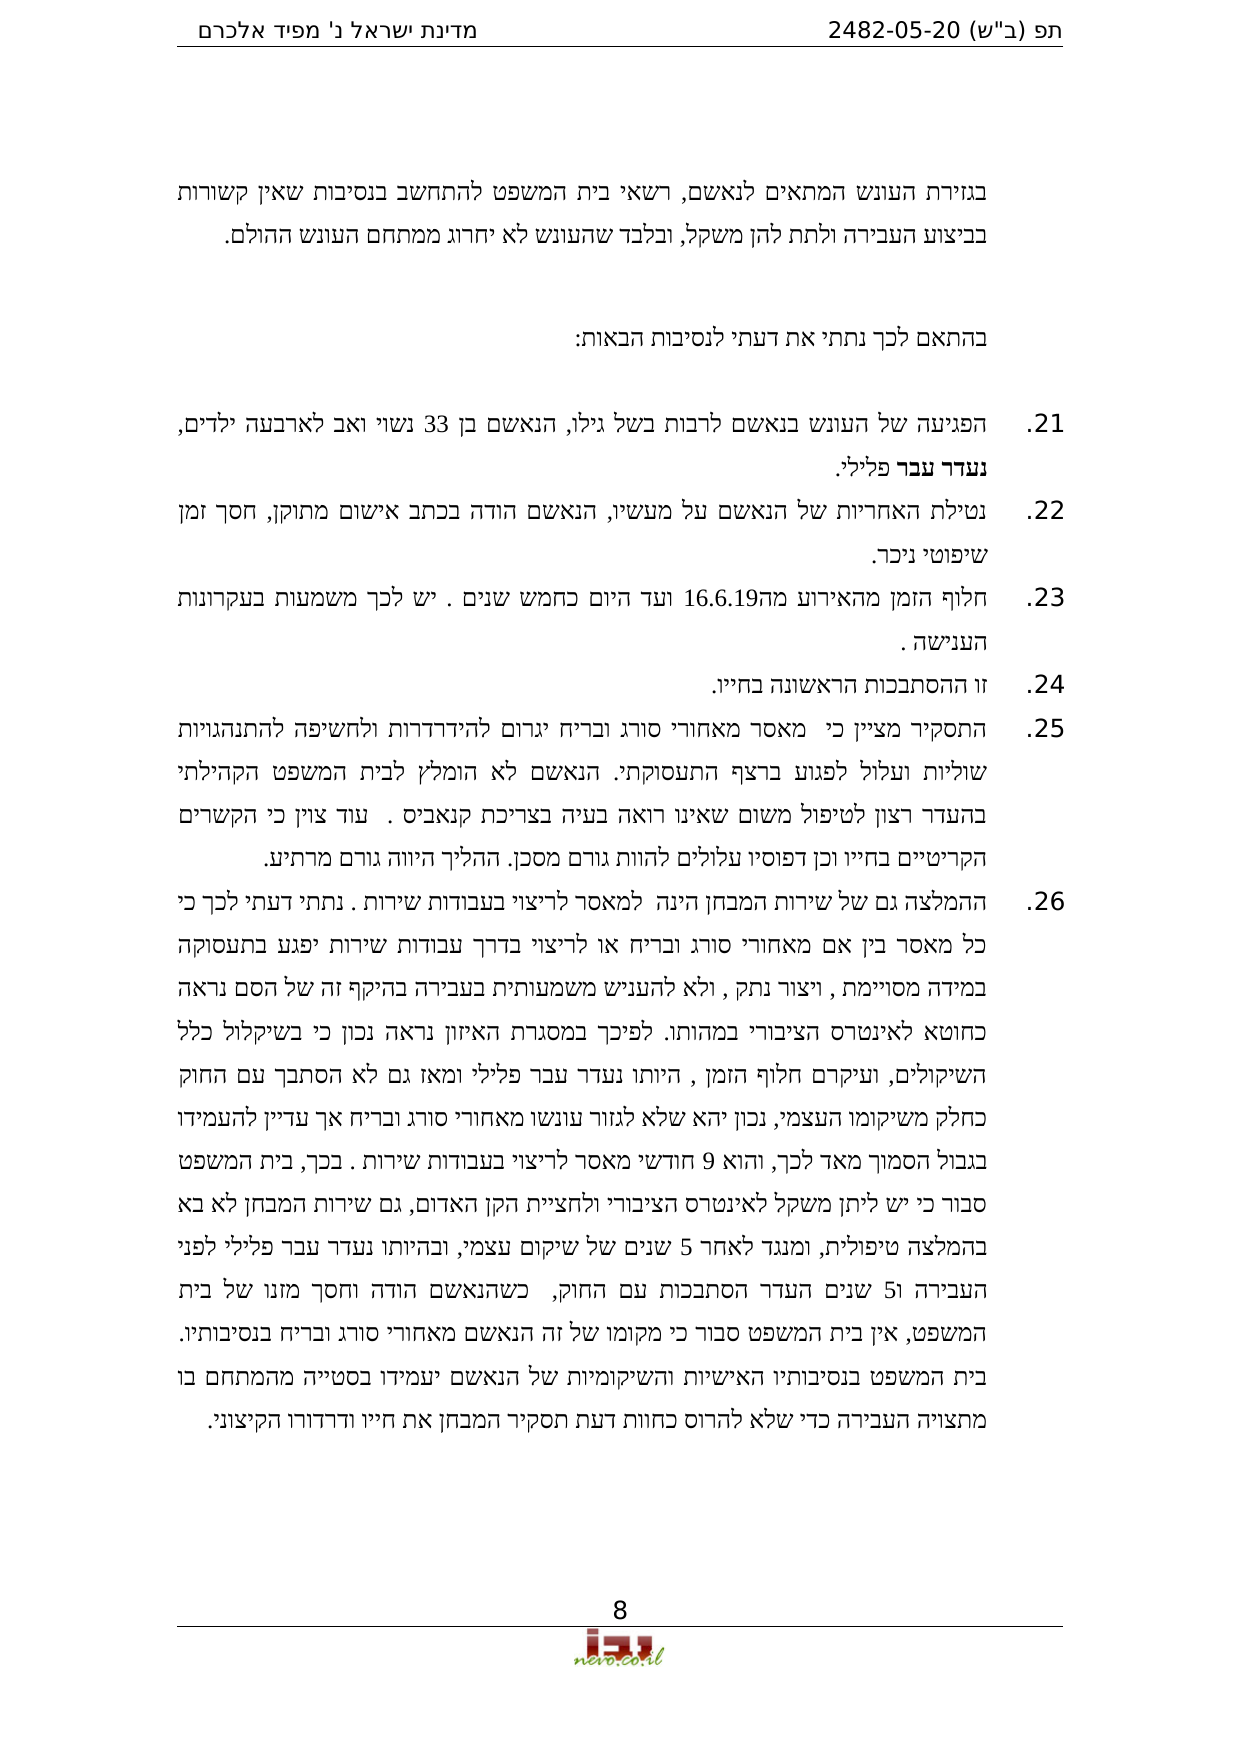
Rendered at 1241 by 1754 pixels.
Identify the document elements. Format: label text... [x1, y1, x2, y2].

list חלוף הזמן מהאירוע מה16.6.19 ועד היום כחמש שנים . יש לכך משמעות בעקרונות הענישה . [177, 583, 1026, 655]
text בגזירת העונש המתאים לנאשם, רשאי בית המשפט להתחשב בנסיבות שאין קשורות בביצוע העבירה ולתת להן משקל, ובלבד שהעונש לא יחרוג ממתחם העונש ההולם. [177, 177, 988, 249]
text בהתאם לכך נתתי את דעתי לנסיבות הבאות: [177, 323, 1063, 352]
list התסקיר מציין כי מאסר מאחורי סורג ובריח יגרום להידרדרות ולחשיפה להתנהגויות שוליות ועלול לפגוע ברצף התעסוקתי. הנאשם לא הומלץ לבית המשפט הקהילתי בהעדר רצון לטיפול משום שאינו רואה בעיה בצריכת קנאביס . עוד צוין כי הקשרים הקריטיים בחייו וכן דפוסיו עלולים להוות גורם מסכן. ההליך היווה גורם מרתיע. [177, 714, 1026, 872]
list נטילת האחריות של הנאשם על מעשיו, הנאשם הודה בכתב אישום מתוקן, חסך זמן שיפוטי ניכר. [177, 496, 1026, 569]
list הפגיעה של העונש בנאשם לרבות בשל גילו, הנאשם בן 33 נשוי ואב לארבעה ילדים, נעדר עבר פלילי. [177, 409, 1026, 482]
list זו ההסתבכות הראשונה בחייו. [177, 670, 1026, 699]
list ההמלצה גם של שירות המבחן הינה למאסר לריצוי בעבודות שירות . נתתי דעתי לכך כי כל מאסר בין אם מאחורי סורג ובריח או לריצוי בדרך עבודות שירות יפגע בתעסוקה במידה מסויימת , ויצור נתק , ולא להעניש משמעותית בעבירה בהיקף זה של הסם נראה כחוטא לאינטרס הציבורי במהותו. לפיכך במסגרת האיזון נראה נכון כי בשיקלול כלל השיקולים, ועיקרם חלוף הזמן , היותו נעדר עבר פלילי ומאז גם לא הסתבך עם החוק כחלק משיקומו העצמי, נכון יהא שלא לגזור עונשו מאחורי סורג ובריח אך עדיין להעמידו בגבול הסמוך מאד לכך, והוא 9 חודשי מאסר לריצוי בעבודות שירות . בכך, בית המשפט סבור כי יש ליתן משקל לאינטרס הציבורי ולחציית הקן האדום, גם שירות המבחן לא בא בהמלצה טיפולית, ומנגד לאחר 5 שנים של שיקום עצמי, ובהיותו נעדר עבר פלילי לפני העבירה ו5 שנים העדר הסתבכות עם החוק, כשהנאשם הודה וחסך מזנו של בית המשפט, אין בית המשפט סבור כי מקומו של זה הנאשם מאחורי סורג ובריח בנסיבותיו. בית המשפט בנסיבותיו האישיות והשיקומיות של הנאשם יעמידו בסטייה מהמתחם בו מתצויה העבירה כדי שלא להרוס כחוות דעת תסקיר המבחן את חייו ודרדורו הקיצוני. [177, 887, 1026, 1433]
picture [574, 1628, 666, 1667]
